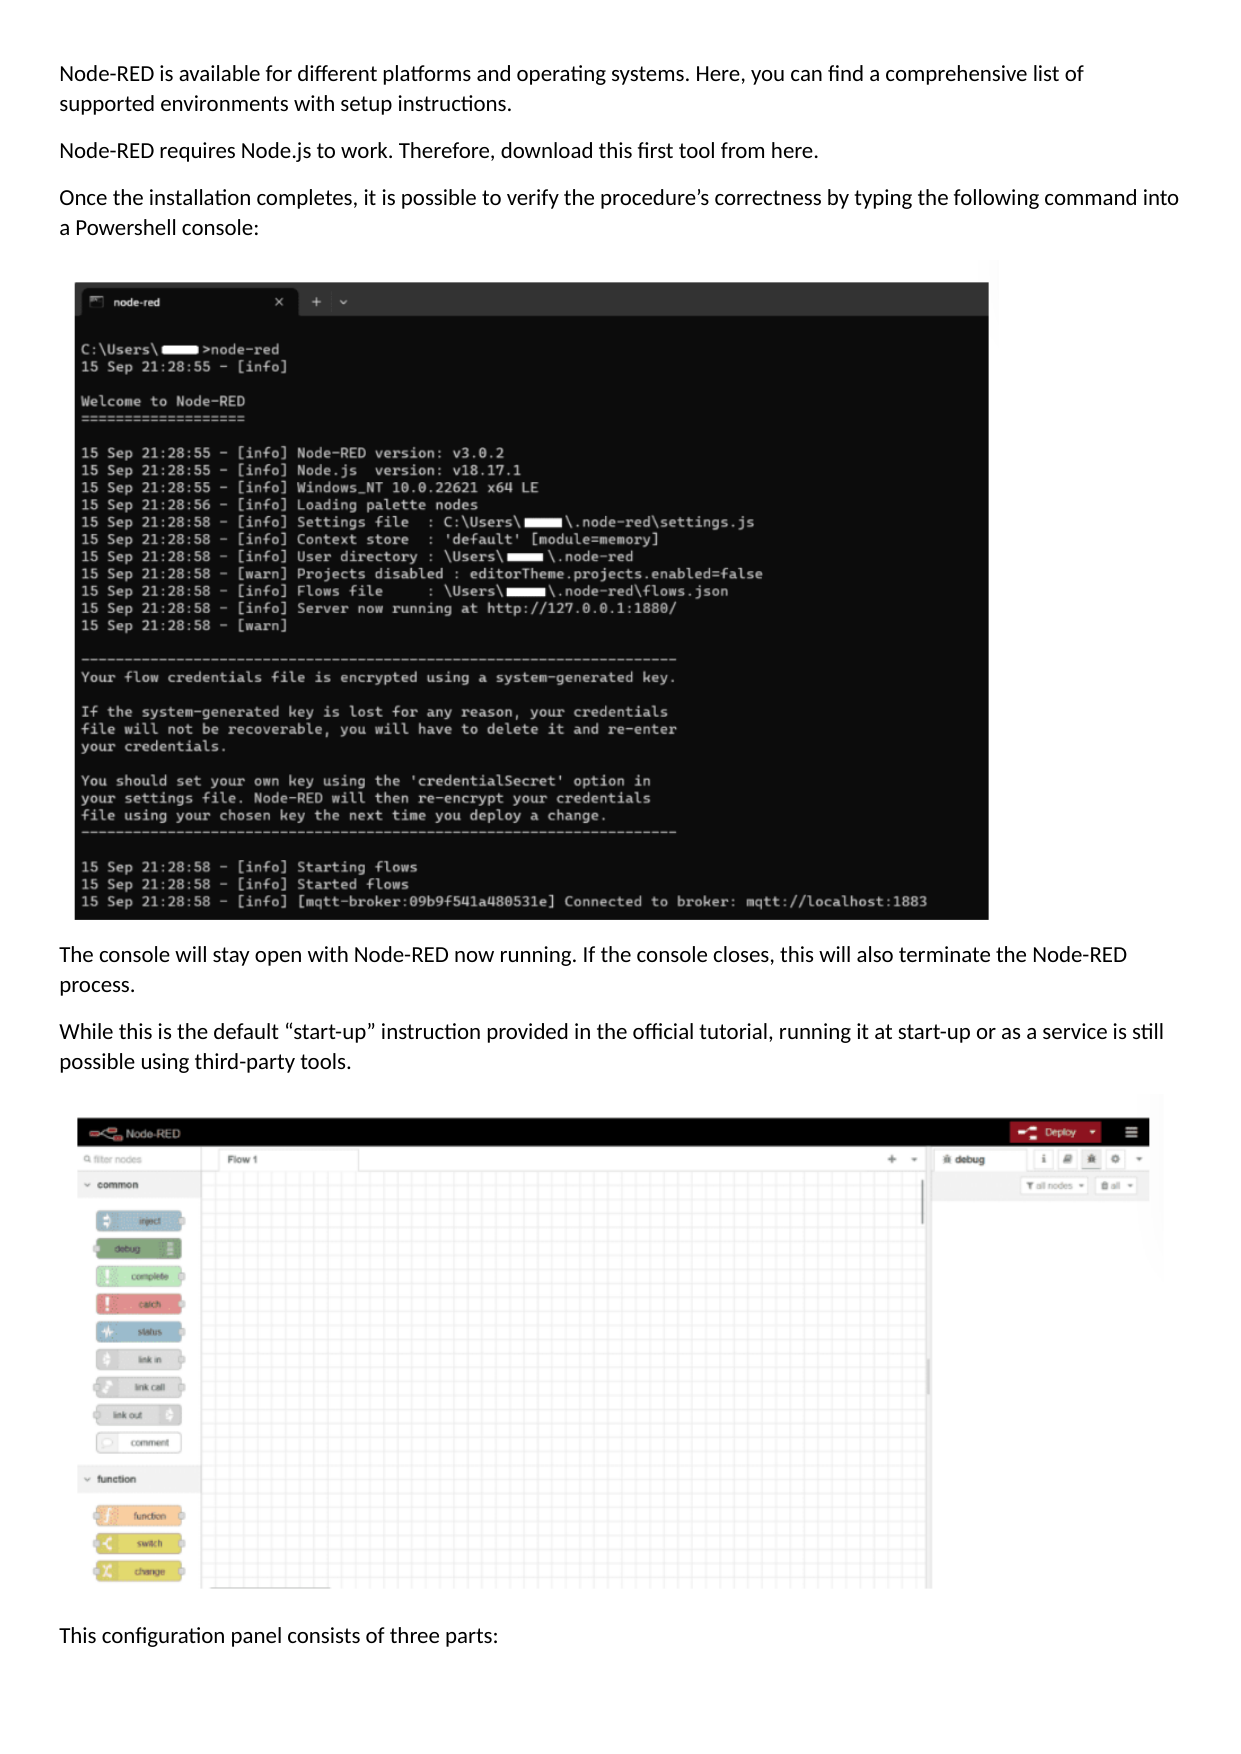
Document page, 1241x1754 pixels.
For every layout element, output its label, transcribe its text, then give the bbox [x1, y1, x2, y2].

text The console will stay open with Node-RED now running. If the console closes, this will also terminate the Node-RED process. [59, 940, 1181, 998]
picture [59, 260, 1000, 922]
text While this is the default “start-up” instruction provided in the official tutorial, running it at start-up or as a service is still possible using third-party tools. [59, 1017, 1181, 1075]
text Node-RED requires Node.js to work. Therefore, download this first tool from here. [59, 136, 1181, 164]
picture [59, 1094, 1164, 1602]
text This configuration panel consists of three parts: [59, 1621, 1181, 1649]
text Once the installation completes, it is possible to verify the procedure’s correctness by typing the following command into a Powershell console: [59, 183, 1181, 241]
text Node-RED is available for different platforms and operating systems. Here, you can find a comprehensive list of supported environments with setup instructions. [59, 59, 1181, 117]
